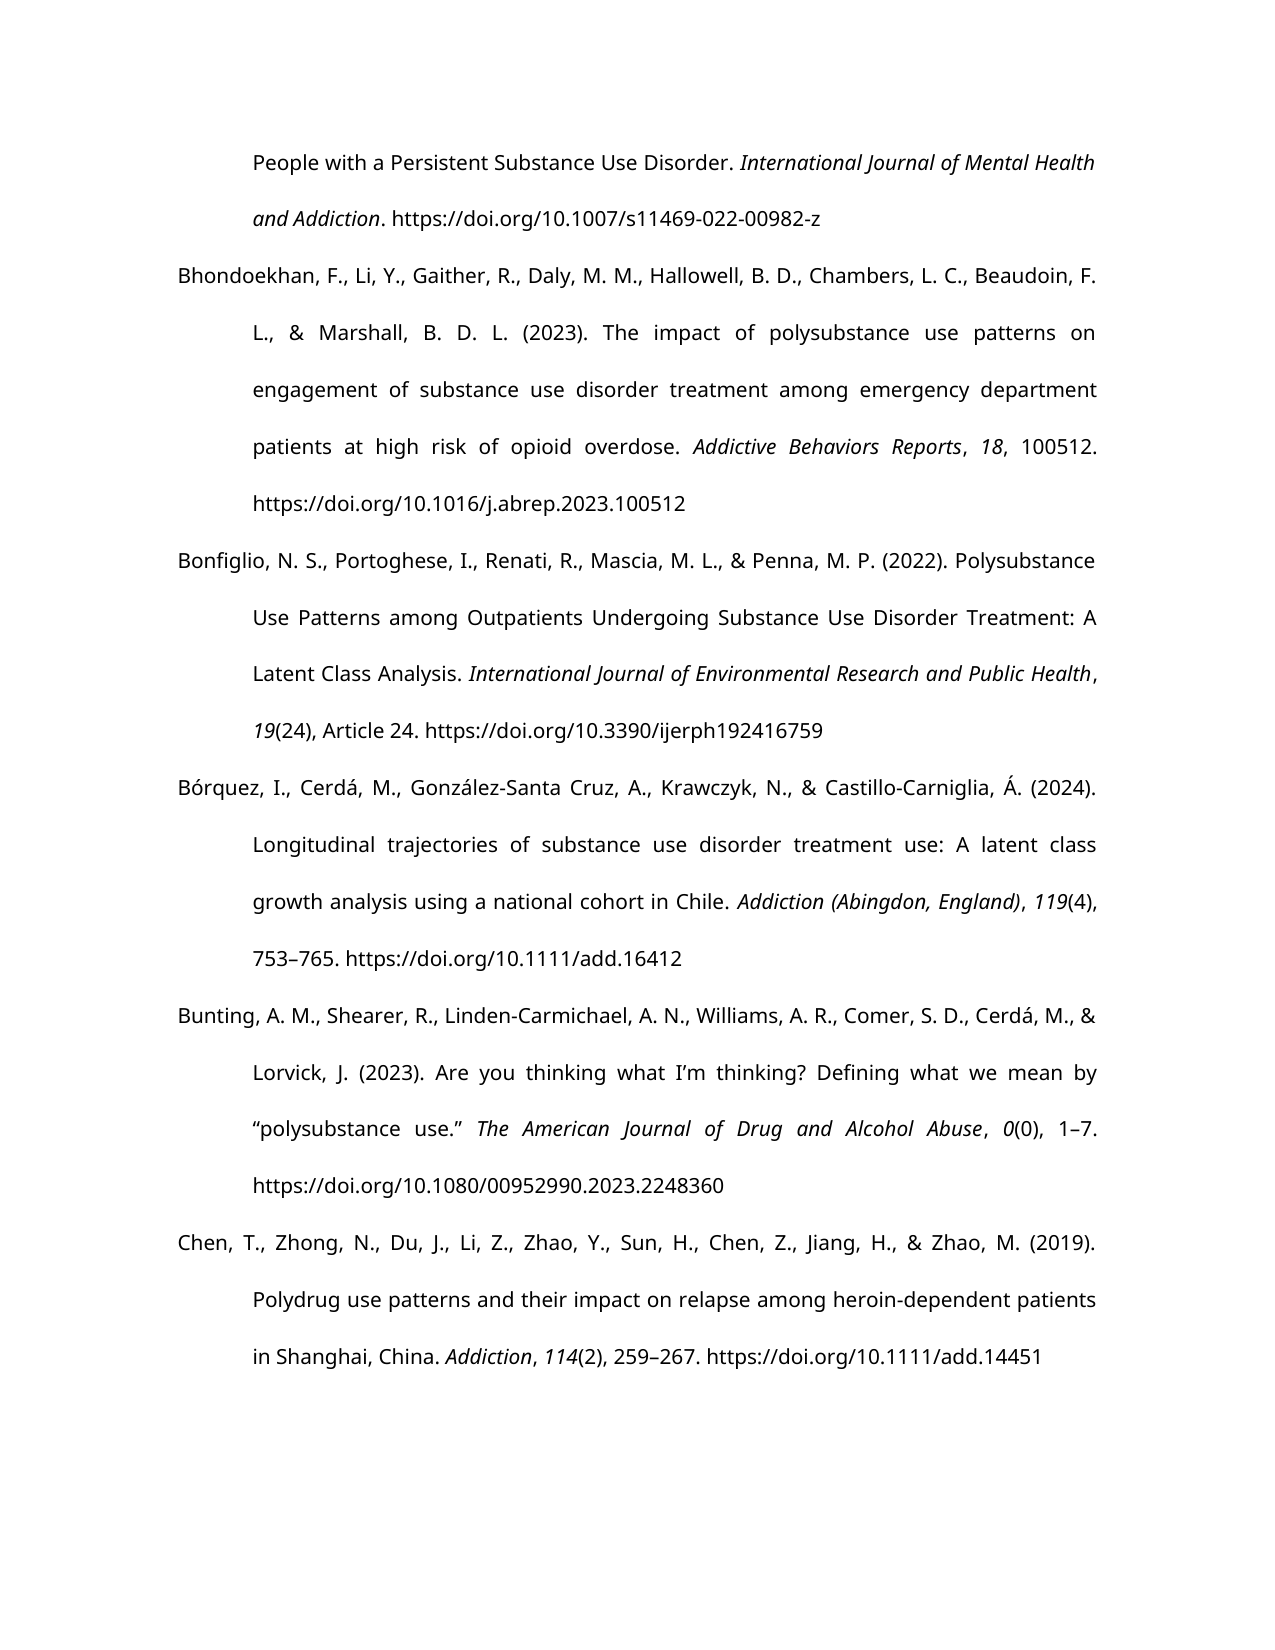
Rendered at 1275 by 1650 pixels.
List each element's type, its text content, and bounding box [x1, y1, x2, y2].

text Chen, T., Zhong, N., Du, J., Li, Z., Zhao, Y., Sun, H., Chen, Z., Jiang, H., & Zhao, M. (2019). Polydrug use patterns and their impact on relapse among heroin-dependent patients in Shanghai, China. Addiction, 114(2), 259–267. https://doi.org/10.1111/add.14451 [177, 1228, 1098, 1370]
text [177, 148, 1098, 233]
text Bhondoekhan, F., Li, Y., Gaither, R., Daly, M. M., Hallowell, B. D., Chambers, L. C., Beaudoin, F. L., & Marshall, B. D. L. (2023). The impact of polysubstance use patterns on engagement of substance use disorder treatment among emergency department patients at high risk of opioid overdose. Addictive Behaviors Reports, 18, 100512. https://doi.org/10.1016/j.abrep.2023.100512 [177, 261, 1098, 517]
text Bórquez, I., Cerdá, M., González-Santa Cruz, A., Krawczyk, N., & Castillo-Carniglia, Á. (2024). Longitudinal trajectories of substance use disorder treatment use: A latent class growth analysis using a national cohort in Chile. Addiction (Abingdon, England), 119(4), 753–765. https://doi.org/10.1111/add.16412 [177, 773, 1098, 972]
text Bonfiglio, N. S., Portoghese, I., Renati, R., Mascia, M. L., & Penna, M. P. (2022). Polysubstance Use Patterns among Outpatients Undergoing Substance Use Disorder Treatment: A Latent Class Analysis. International Journal of Environmental Research and Public Health, 19(24), Article 24. https://doi.org/10.3390/ijerph192416759 [177, 546, 1098, 745]
text Bunting, A. M., Shearer, R., Linden-Carmichael, A. N., Williams, A. R., Comer, S. D., Cerdá, M., & Lorvick, J. (2023). Are you thinking what I’m thinking? Defining what we mean by “polysubstance use.” The American Journal of Drug and Alcohol Abuse, 0(0), 1–7. https://doi.org/10.1080/00952990.2023.2248360 [177, 1001, 1098, 1200]
